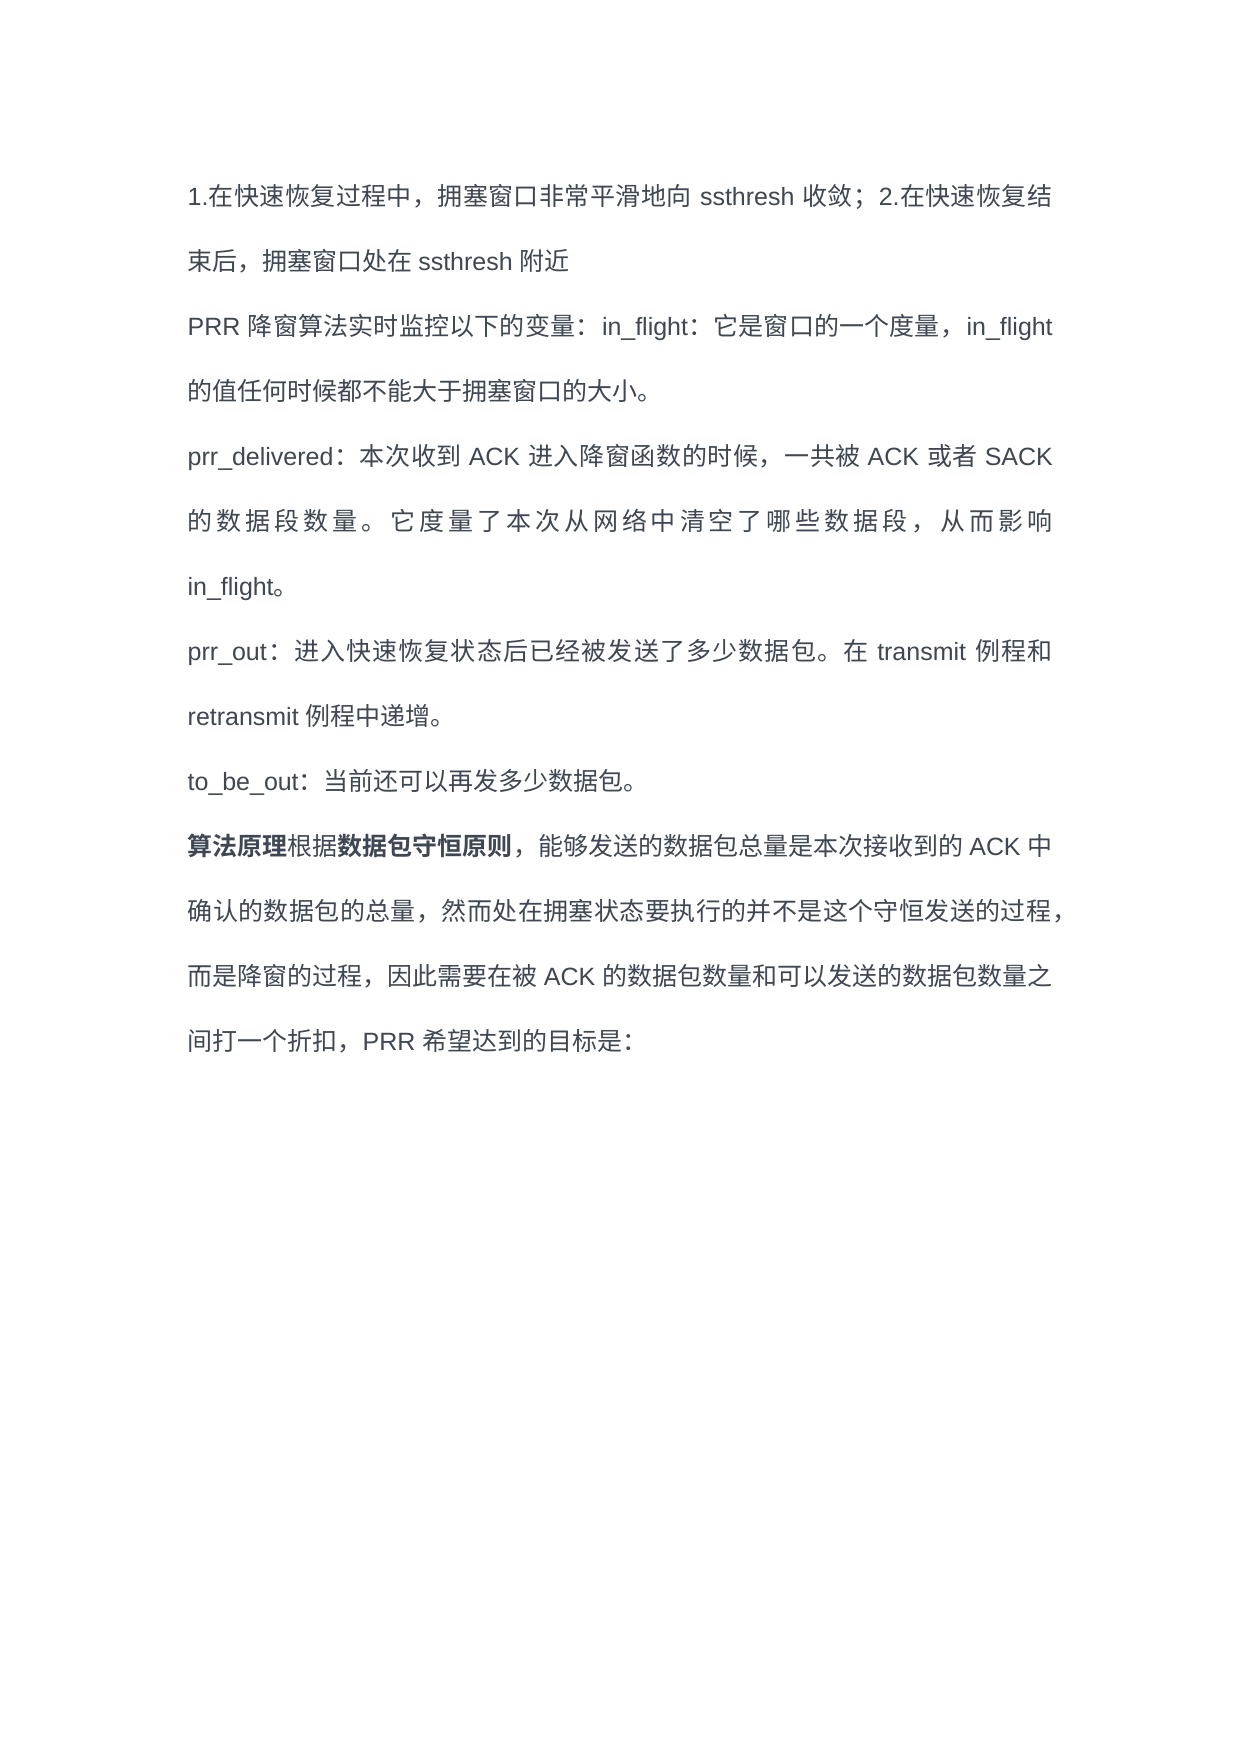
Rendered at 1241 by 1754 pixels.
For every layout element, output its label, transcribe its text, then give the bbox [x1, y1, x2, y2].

text PRR 降窗算法实时监控以下的变量：in_flight：它是窗口的一个度量，in_flight 的值任何时候都不能大于拥塞窗口的大小。 [187, 292, 1053, 422]
text to_be_out：当前还可以再发多少数据包。 [187, 747, 1053, 812]
text 算法原理根据数据包守恒原则，能够发送的数据包总量是本次接收到的 ACK 中确认的数据包的总量，然而处在拥塞状态要执行的并不是这个守恒发送的过程，而是降窗的过程，因此需要在被 ACK 的数据包数量和可以发送的数据包数量之间打一个折扣，PRR 希望达到的目标是： [187, 812, 1053, 1072]
text prr_delivered：本次收到 ACK 进入降窗函数的时候，一共被 ACK 或者 SACK 的数据段数量。它度量了本次从网络中清空了哪些数据段，从而影响 in_flight。 [187, 422, 1053, 617]
text prr_out：进入快速恢复状态后已经被发送了多少数据包。在 transmit 例程和 retransmit 例程中递增。 [187, 617, 1053, 747]
text 1.在快速恢复过程中，拥塞窗口非常平滑地向 ssthresh 收敛；2.在快速恢复结束后，拥塞窗口处在 ssthresh 附近 [187, 162, 1053, 292]
